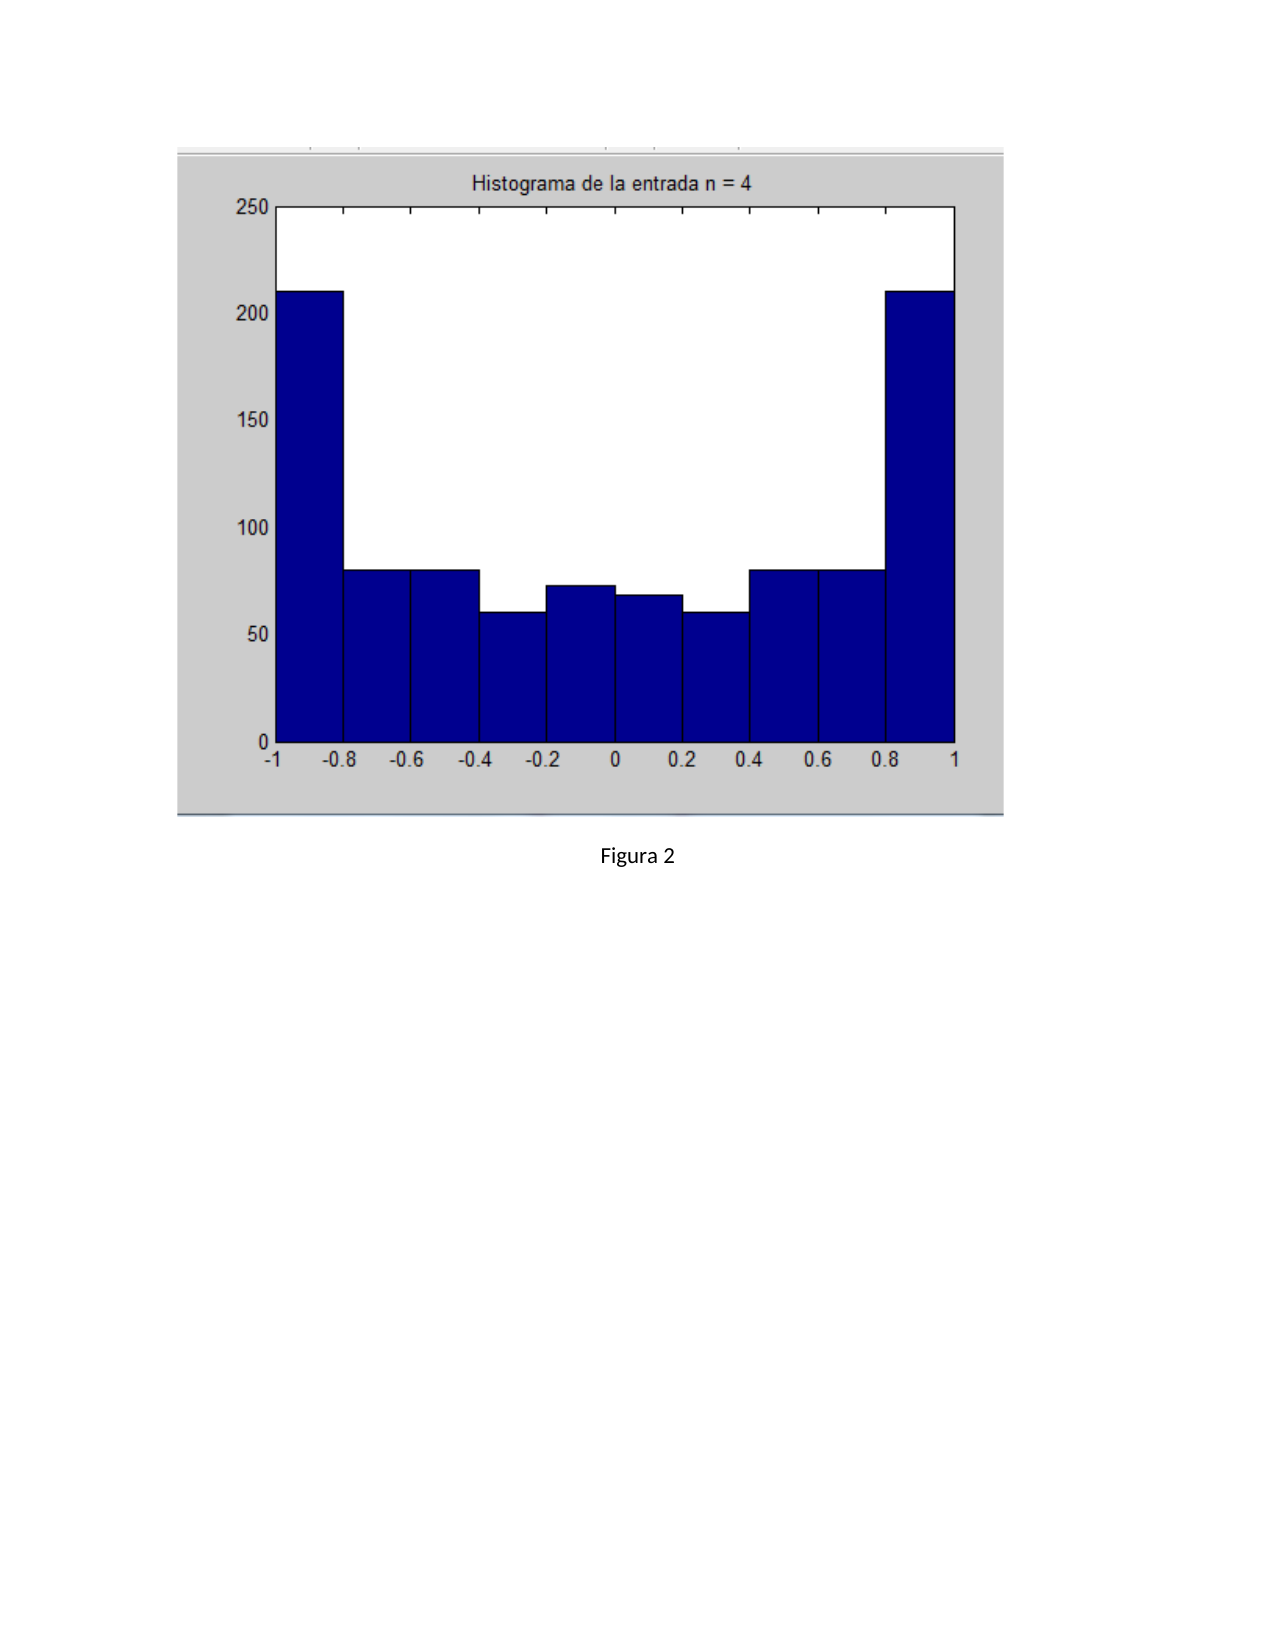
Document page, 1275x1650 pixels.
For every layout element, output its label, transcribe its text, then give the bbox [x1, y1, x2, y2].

text Figura 2 [177, 841, 1098, 869]
picture [177, 147, 1004, 817]
